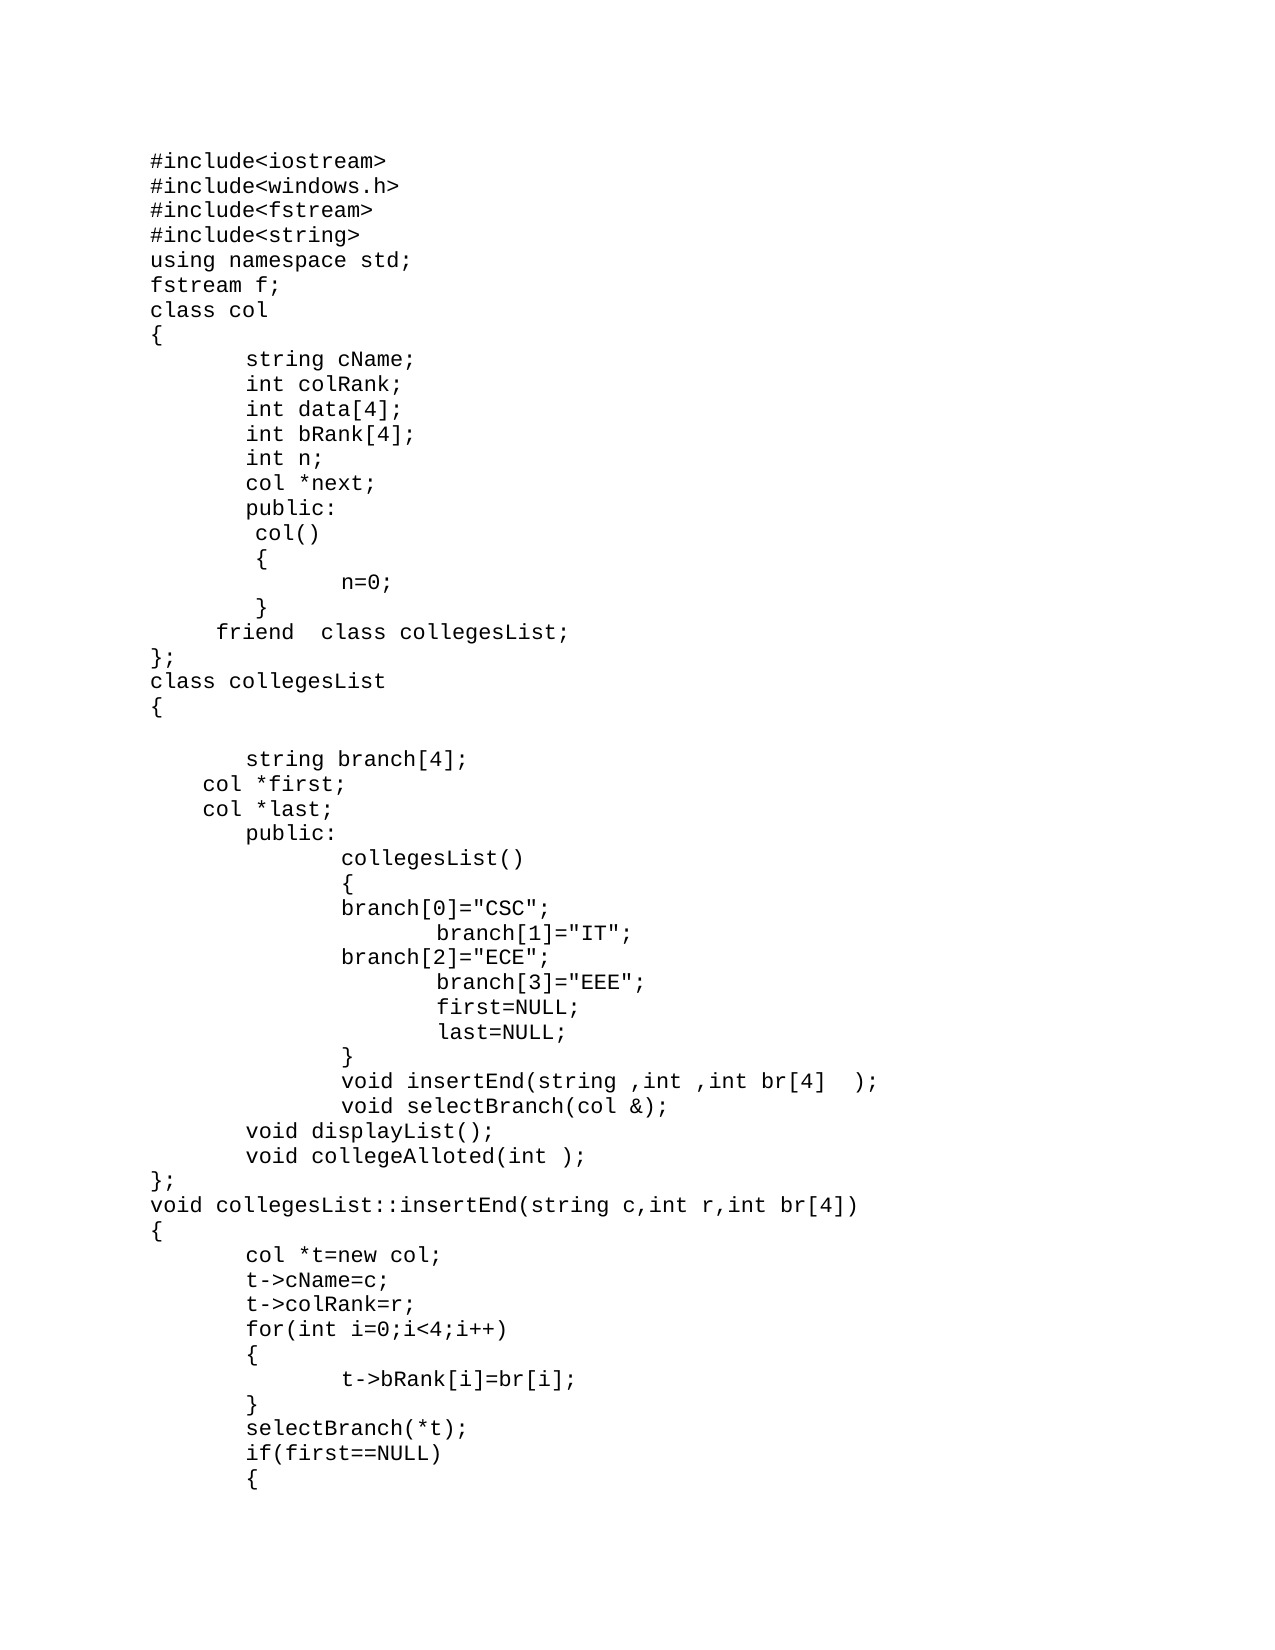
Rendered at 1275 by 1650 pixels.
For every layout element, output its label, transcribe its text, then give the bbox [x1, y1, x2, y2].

text { [150, 872, 1125, 897]
text branch[3]="EEE"; [150, 971, 1125, 996]
text col *first; [150, 773, 1125, 798]
text branch[1]="IT"; [150, 922, 1125, 947]
text int n; [150, 447, 1125, 472]
text for(int i=0;i<4;i++) [150, 1318, 1125, 1343]
text col *next; [150, 472, 1125, 497]
text col *t=new col; [150, 1244, 1125, 1269]
text using namespace std; [150, 249, 1125, 274]
text first=NULL; [150, 996, 1125, 1021]
text #include<string> [150, 224, 1125, 249]
text t->cName=c; [150, 1269, 1125, 1294]
text class collegesList [150, 671, 1125, 695]
text t->colRank=r; [150, 1294, 1125, 1318]
text #include<iostream> [150, 150, 1125, 175]
text if(first==NULL) [150, 1442, 1125, 1467]
text }; [150, 1170, 1125, 1194]
text public: [150, 497, 1125, 522]
text void collegeAlloted(int ); [150, 1145, 1125, 1170]
text int colRank; [150, 373, 1125, 398]
text } [150, 596, 1125, 621]
text void selectBranch(col &); [150, 1095, 1125, 1120]
text string cName; [150, 348, 1125, 373]
text branch[2]="ECE"; [150, 947, 1125, 971]
text class col [150, 299, 1125, 323]
text friend class collegesList; [150, 621, 1125, 646]
text { [150, 547, 1125, 571]
text col *last; [150, 798, 1125, 823]
text int data[4]; [150, 398, 1125, 423]
text public: [150, 823, 1125, 847]
text { [150, 695, 1125, 720]
text fstream f; [150, 274, 1125, 299]
text #include<fstream> [150, 199, 1125, 224]
text #include<windows.h> [150, 175, 1125, 199]
text void collegesList::insertEnd(string c,int r,int br[4]) [150, 1194, 1125, 1219]
text { [150, 323, 1125, 348]
text void insertEnd(string ,int ,int br[4] ); [150, 1071, 1125, 1095]
text string branch[4]; [150, 748, 1125, 773]
text n=0; [150, 571, 1125, 596]
text collegesList() [150, 847, 1125, 872]
text int bRank[4]; [150, 423, 1125, 447]
text } [150, 1393, 1125, 1418]
text col() [150, 522, 1125, 547]
text { [150, 1467, 1125, 1492]
text selectBranch(*t); [150, 1418, 1125, 1442]
text branch[0]="CSC"; [150, 897, 1125, 922]
text void displayList(); [150, 1120, 1125, 1145]
text } [150, 1046, 1125, 1071]
text t->bRank[i]=br[i]; [150, 1368, 1125, 1393]
text { [150, 1343, 1125, 1368]
text last=NULL; [150, 1021, 1125, 1046]
text }; [150, 646, 1125, 671]
text { [150, 1219, 1125, 1244]
